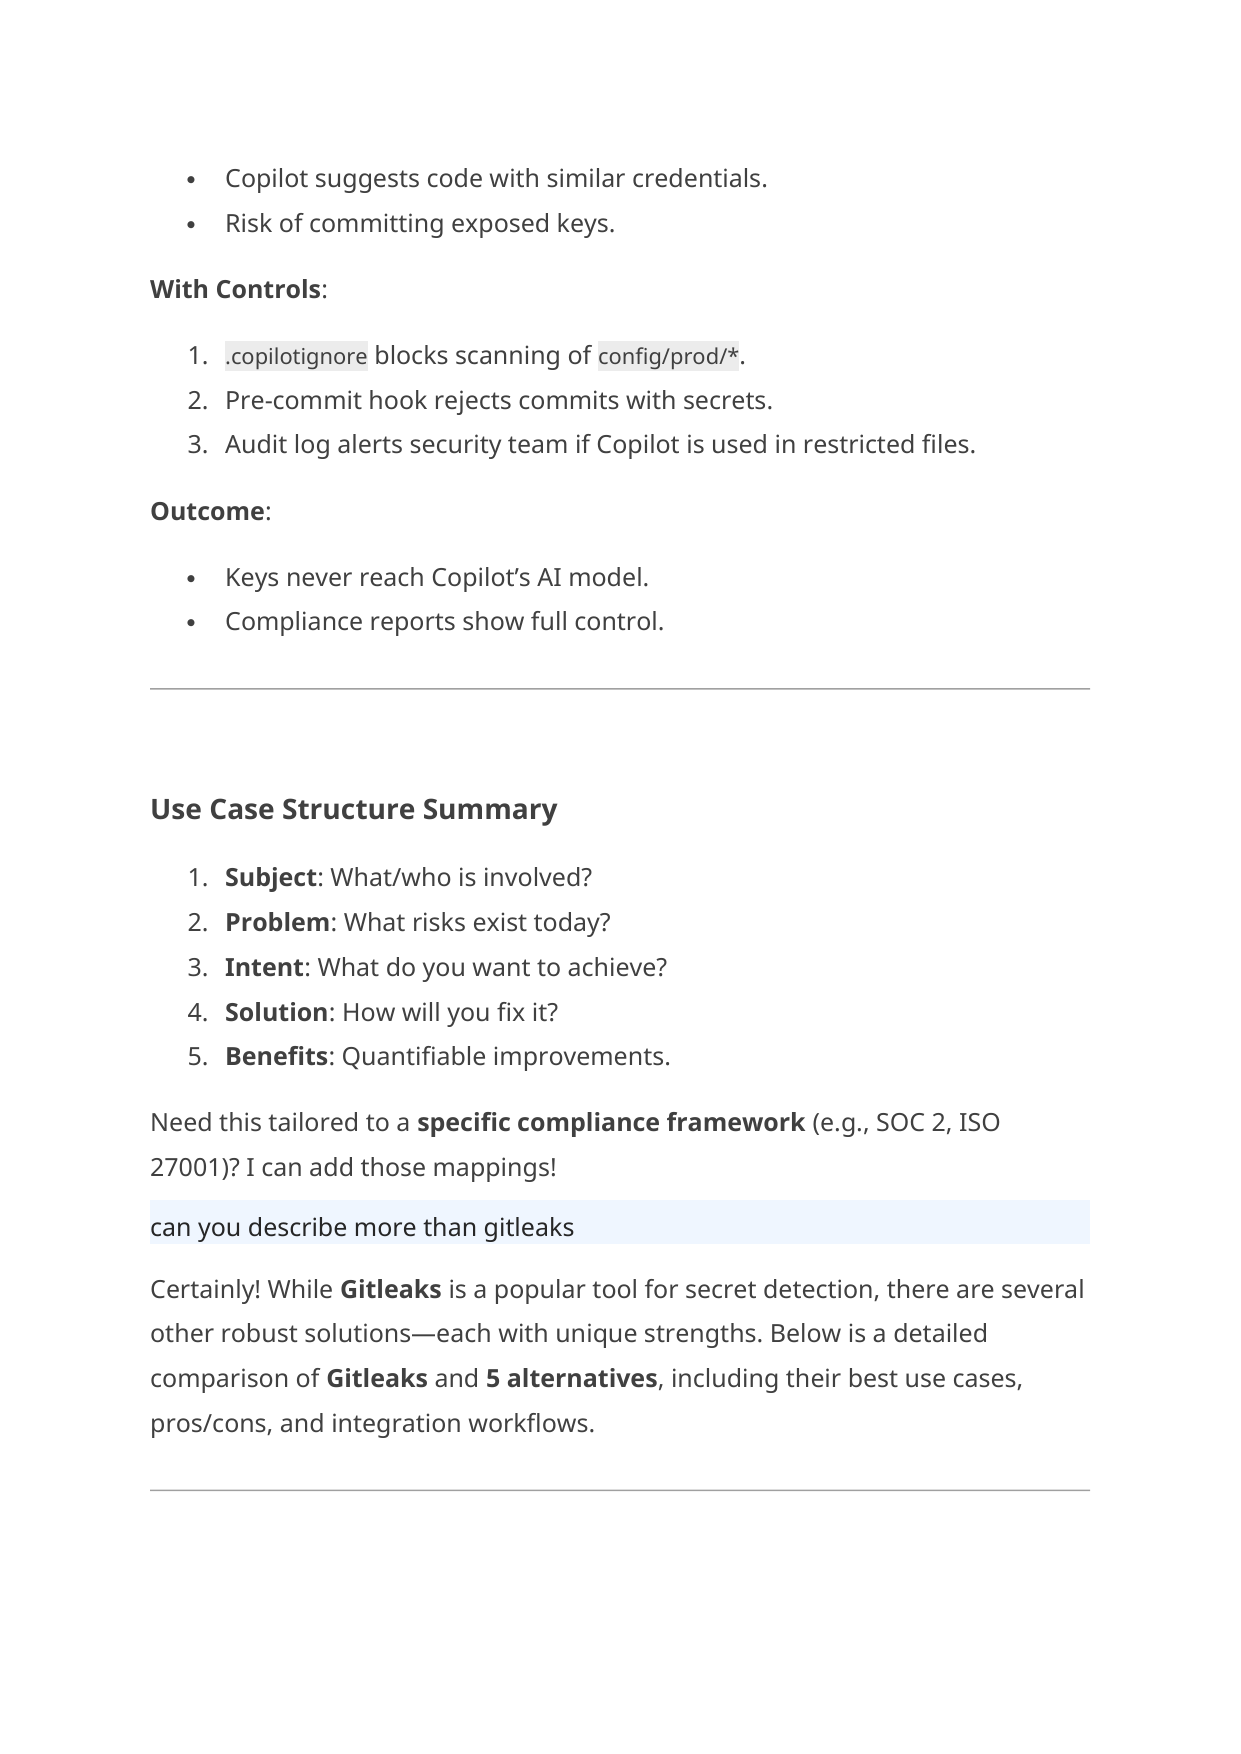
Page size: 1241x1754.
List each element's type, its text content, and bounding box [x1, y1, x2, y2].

list Benefits: Quantifiable improvements. [187, 1028, 1090, 1073]
list Audit log alerts security team if Copilot is used in restricted files. [187, 416, 1090, 461]
text Need this tailored to a specific compliance framework (e.g., SOC 2, ISO 27001)? I can add those mappings! [150, 1094, 1090, 1184]
text Use Case Structure Summary [150, 790, 1090, 828]
text Outcome: [150, 482, 1090, 527]
list Compliance reports show full control. [187, 593, 1090, 638]
list Subject: What/who is involved? [187, 849, 1090, 894]
text With Controls: [150, 261, 1090, 306]
list .copilotignore blocks scanning of config/prod/*. [187, 327, 1090, 372]
list Copilot suggests code with similar credentials. [187, 150, 1090, 195]
list Intent: What do you want to achieve? [187, 939, 1090, 983]
list Risk of committing exposed keys. [187, 195, 1090, 239]
list Problem: What risks exist today? [187, 894, 1090, 939]
list Solution: How will you fix it? [187, 983, 1090, 1028]
text Certainly! While Gitleaks is a popular tool for secret detection, there are several other robust solutions—each with unique strengths. Below is a detailed comparison of Gitleaks and 5 alternatives, including their best use cases, pros/cons, and integration workflows. [150, 1261, 1090, 1439]
list Keys never reach Copilot’s AI model. [187, 549, 1090, 593]
list Pre-commit hook rejects commits with secrets. [187, 372, 1090, 416]
text can you describe more than gitleaks [150, 1200, 1090, 1244]
